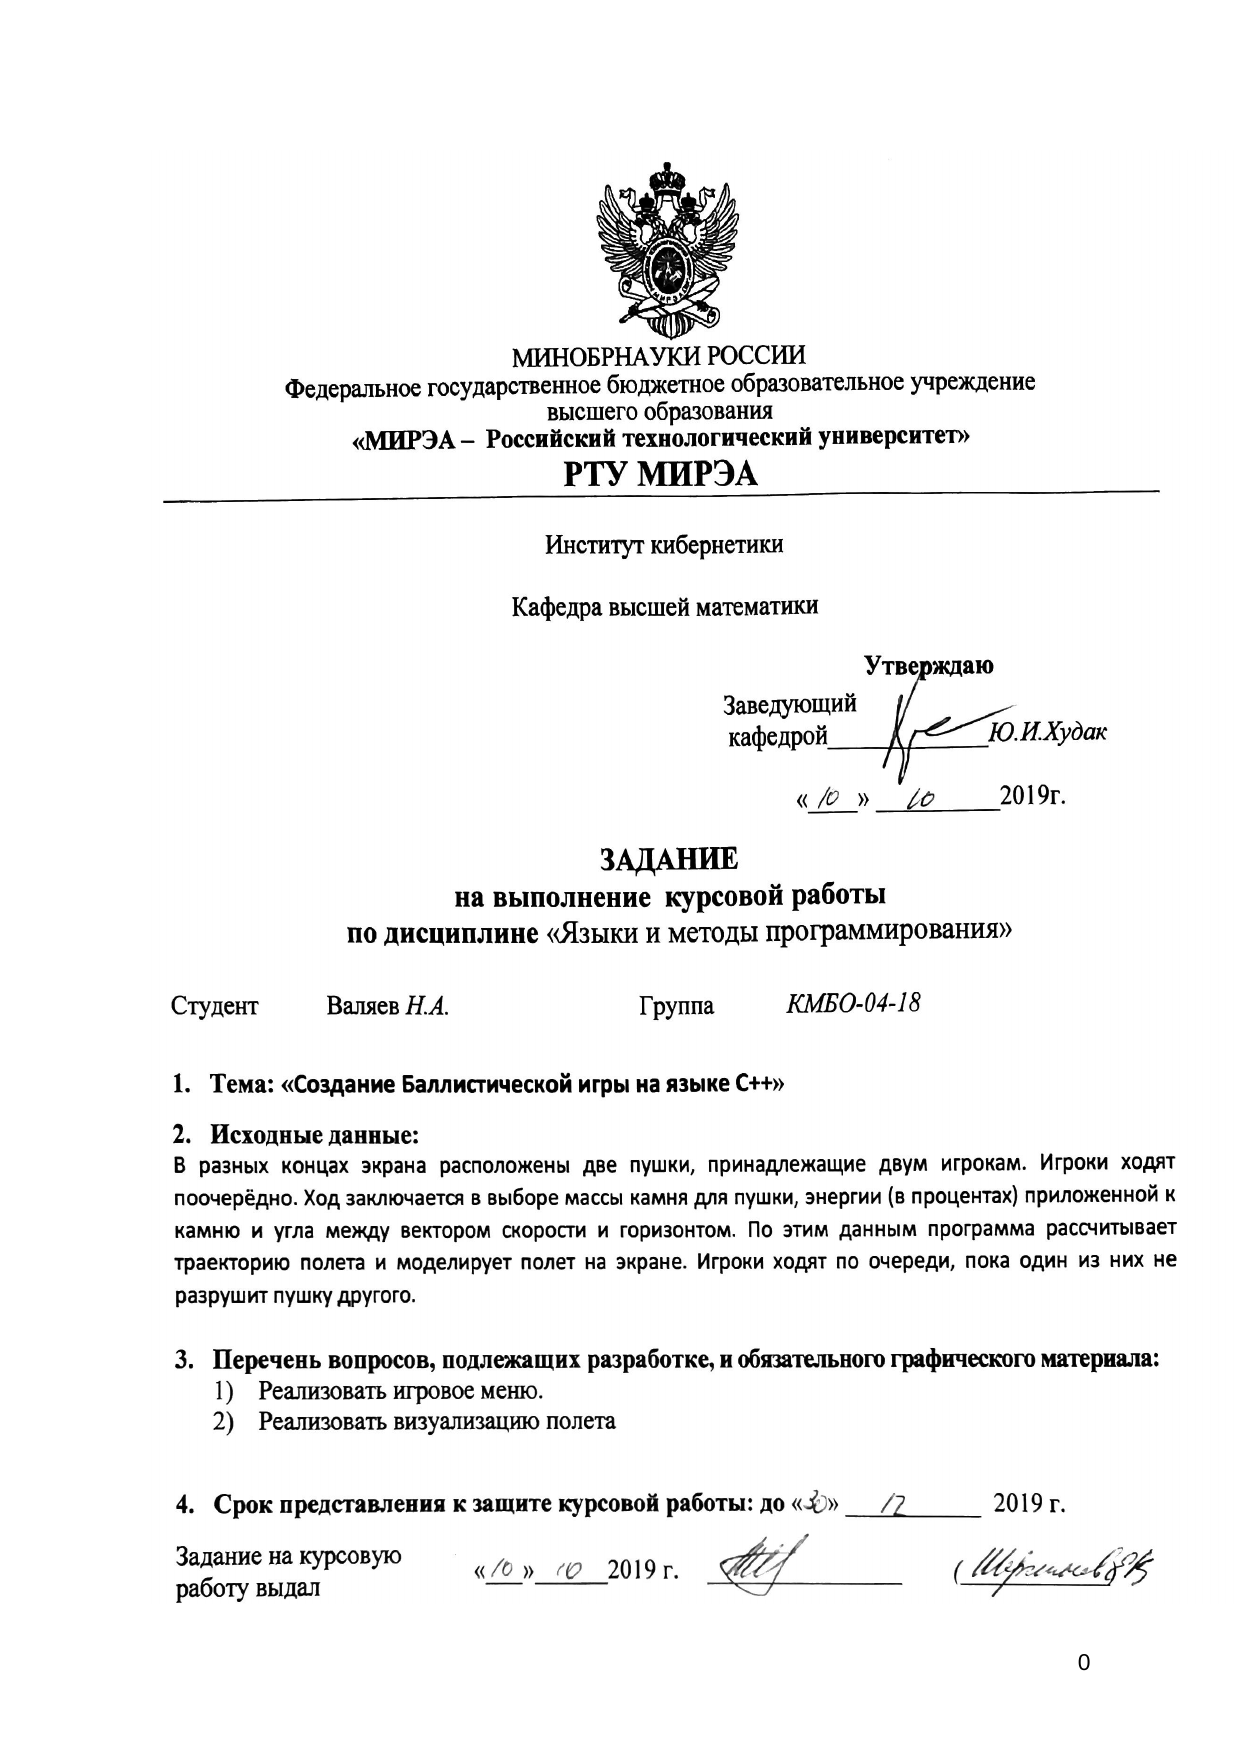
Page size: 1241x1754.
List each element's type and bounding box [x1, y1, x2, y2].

picture [150, 150, 1241, 1604]
